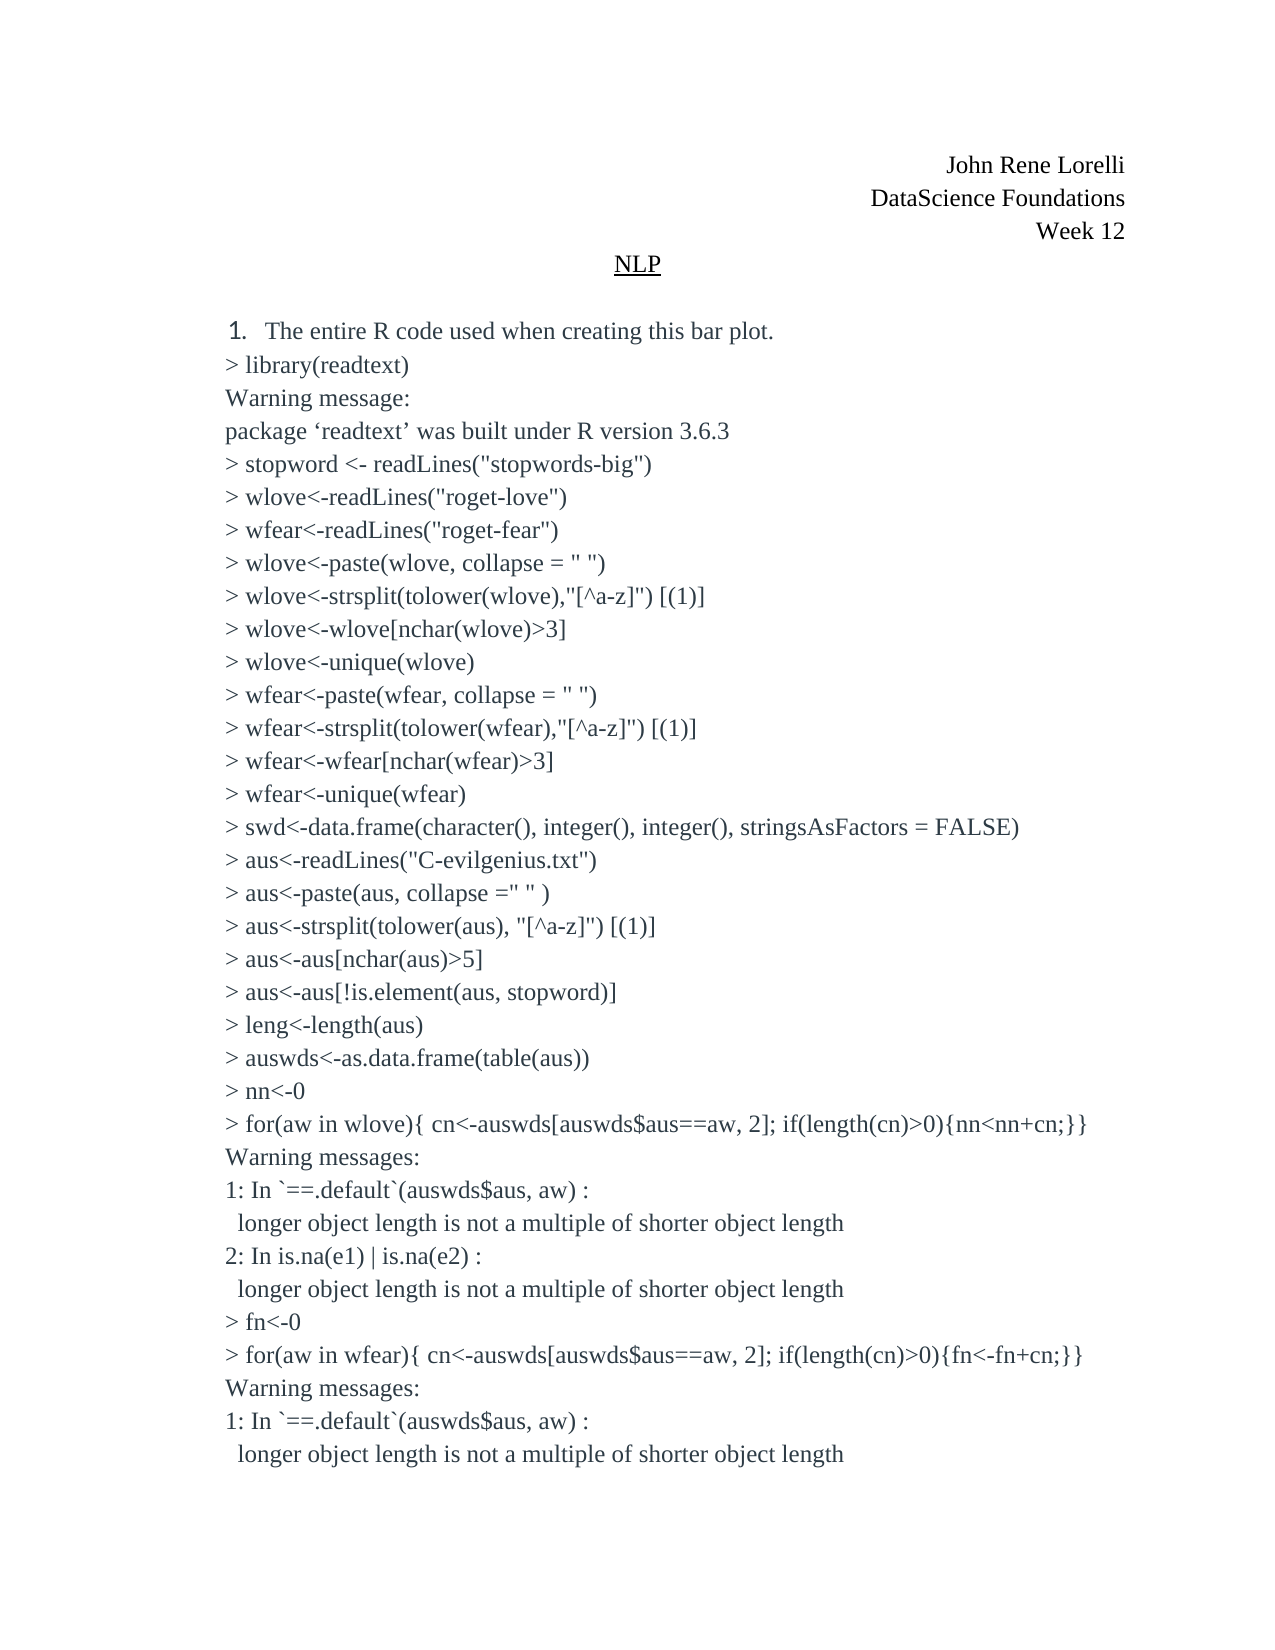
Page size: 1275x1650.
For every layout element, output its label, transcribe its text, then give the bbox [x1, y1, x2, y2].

text > wfear<-strsplit(tolower(wfear),"[^a-z]") [(1)] [225, 713, 1125, 742]
text > wfear<-wfear[nchar(wfear)>3] [225, 746, 1125, 775]
text 1: In `==.default`(auswds$aus, aw) : [225, 1175, 1125, 1204]
text > for(aw in wlove){ cn<-auswds[auswds$aus==aw, 2]; if(length(cn)>0){nn<nn+cn;}} [225, 1109, 1125, 1138]
text 2: In is.na(e1) | is.na(e2) : [225, 1241, 1125, 1270]
text > fn<-0 [225, 1307, 1125, 1336]
text > aus<-strsplit(tolower(aus), "[^a-z]") [(1)] [225, 911, 1125, 940]
text Warning message: [225, 383, 1125, 411]
text > wfear<-unique(wfear) [225, 779, 1125, 808]
text > aus<-readLines("C-evilgenius.txt") [225, 845, 1125, 874]
text Warning messages: [225, 1373, 1125, 1402]
text DataScience Foundations [150, 183, 1125, 212]
text > wfear<-paste(wfear, collapse = " ") [225, 680, 1125, 709]
text > wlove<-paste(wlove, collapse = " ") [225, 548, 1125, 577]
text > for(aw in wfear){ cn<-auswds[auswds$aus==aw, 2]; if(length(cn)>0){fn<-fn+cn;}} [225, 1340, 1125, 1369]
text Warning messages: [225, 1142, 1125, 1171]
text > stopword <- readLines("stopwords-big") [225, 449, 1125, 477]
text > leng<-length(aus) [225, 1010, 1125, 1039]
text 1: In `==.default`(auswds$aus, aw) : [225, 1406, 1125, 1435]
text longer object length is not a multiple of shorter object length [225, 1274, 1125, 1303]
text > aus<-aus[!is.element(aus, stopword)] [225, 977, 1125, 1006]
text > aus<-aus[nchar(aus)>5] [225, 944, 1125, 973]
text > wfear<-readLines("roget-fear") [225, 515, 1125, 543]
text > wlove<-readLines("roget-love") [225, 482, 1125, 511]
text > aus<-paste(aus, collapse =" " ) [225, 878, 1125, 907]
text John Rene Lorelli [150, 150, 1125, 179]
text > library(readtext) [225, 350, 1125, 378]
text NLP [150, 249, 1125, 278]
text > swd<-data.frame(character(), integer(), integer(), stringsAsFactors = FALSE) [225, 812, 1125, 841]
text > wlove<-strsplit(tolower(wlove),"[^a-z]") [(1)] [225, 581, 1125, 609]
text Week 12 [150, 216, 1125, 245]
text package ‘readtext’ was built under R version 3.6.3 [225, 416, 1125, 444]
text > nn<-0 [225, 1076, 1125, 1105]
text > wlove<-unique(wlove) [225, 647, 1125, 676]
text > wlove<-wlove[nchar(wlove)>3] [225, 614, 1125, 643]
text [225, 1439, 1125, 1468]
text > auswds<-as.data.frame(table(aus)) [225, 1043, 1125, 1072]
text longer object length is not a multiple of shorter object length [225, 1208, 1125, 1237]
list The entire R code used when creating this bar plot. [227, 315, 1125, 345]
